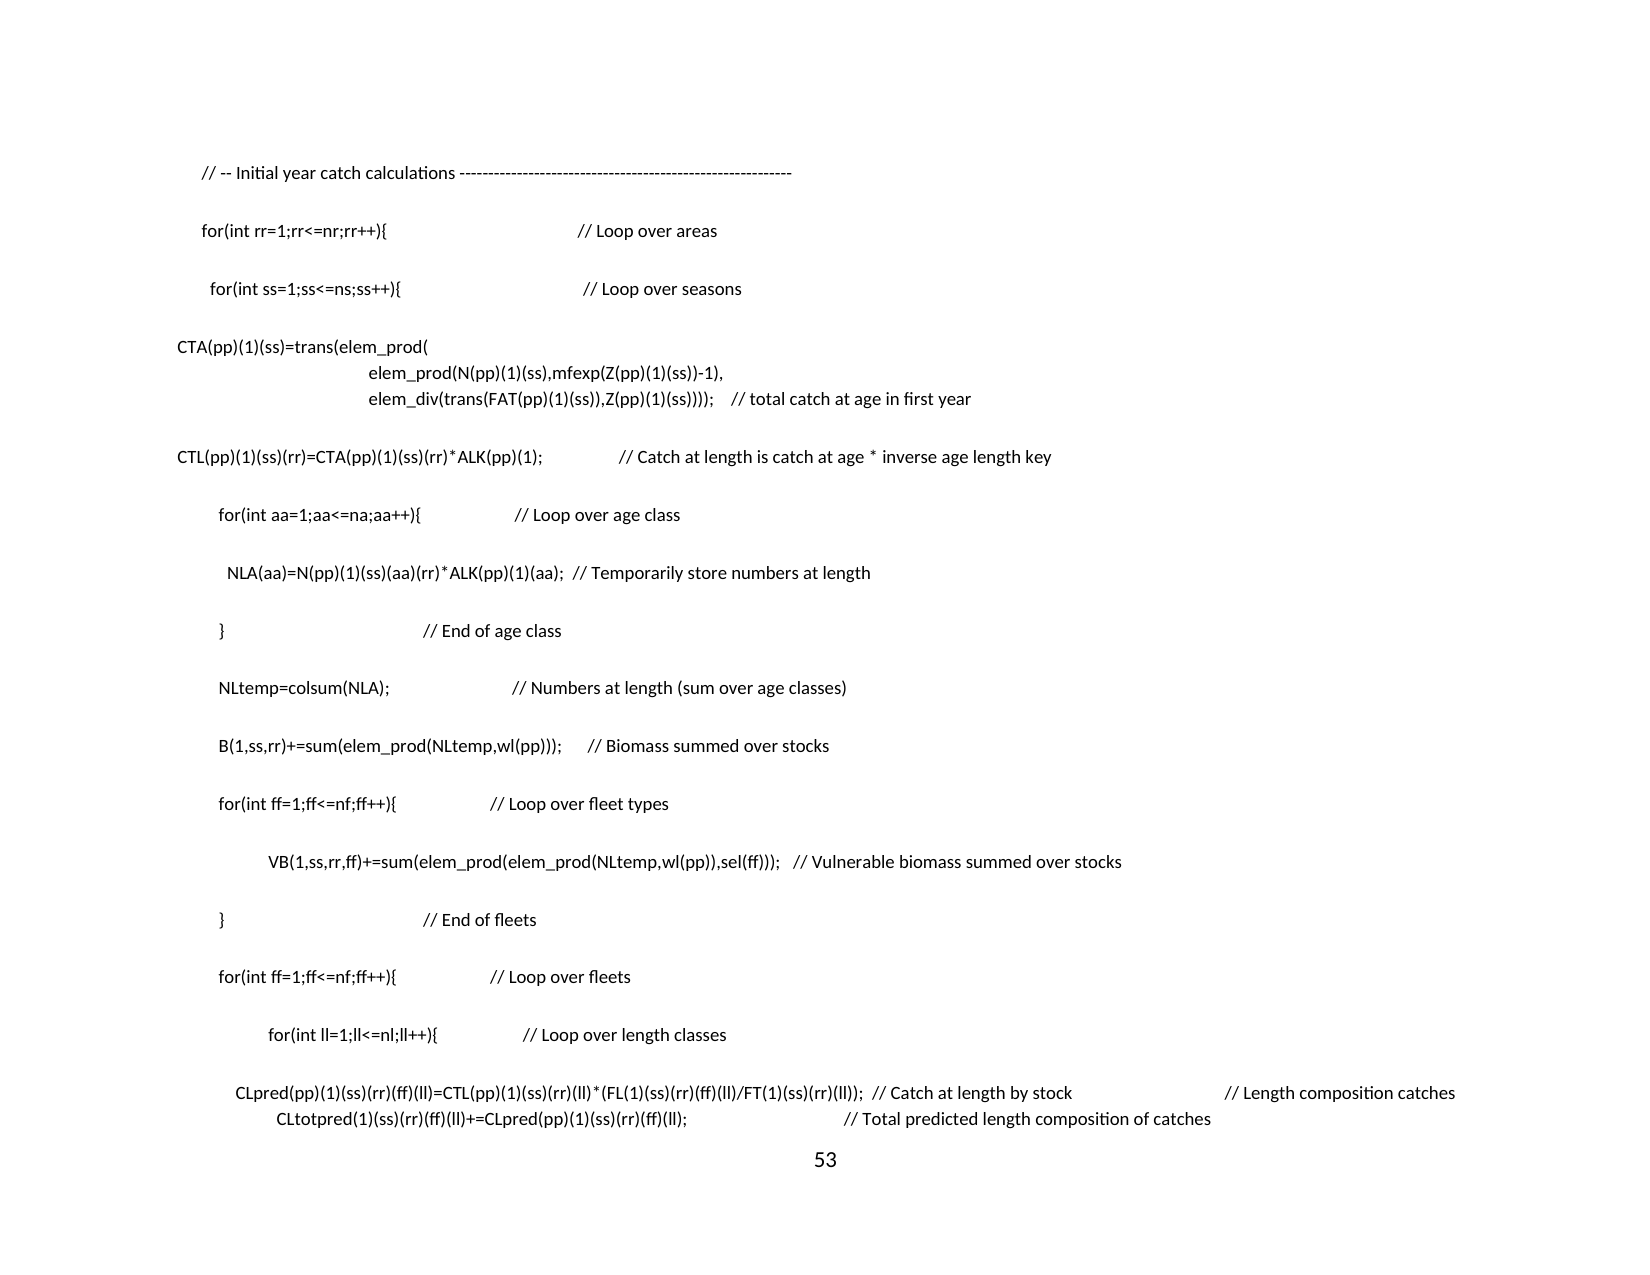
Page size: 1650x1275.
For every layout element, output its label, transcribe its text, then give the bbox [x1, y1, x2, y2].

text // -- Initial year catch calculations ---------------------------------------------------------- [118, 161, 1532, 184]
text CTL(pp)(1)(ss)(rr)=CTA(pp)(1)(ss)(rr)*ALK(pp)(1); // Catch at length is catch at age * inverse age length key [118, 445, 1532, 468]
text for(int ss=1;ss<=ns;ss++){ // Loop over seasons [118, 277, 1532, 300]
text elem_prod(N(pp)(1)(ss),mfexp(Z(pp)(1)(ss))-1), [118, 361, 1532, 384]
text CLtotpred(1)(ss)(rr)(ff)(ll)+=CLpred(pp)(1)(ss)(rr)(ff)(ll); // Total predicted length composition of catches [118, 1108, 1532, 1131]
text } // End of age class [118, 619, 1532, 642]
text for(int rr=1;rr<=nr;rr++){ // Loop over areas [118, 219, 1532, 242]
text VB(1,ss,rr,ff)+=sum(elem_prod(elem_prod(NLtemp,wl(pp)),sel(ff))); // Vulnerable biomass summed over stocks [118, 850, 1532, 873]
text for(int ff=1;ff<=nf;ff++){ // Loop over fleets [118, 966, 1532, 988]
text CLpred(pp)(1)(ss)(rr)(ff)(ll)=CTL(pp)(1)(ss)(rr)(ll)*(FL(1)(ss)(rr)(ff)(ll)/FT(1)(ss)(rr)(ll)); // Catch at length by stock // Length composition catches [118, 1081, 1532, 1104]
text NLA(aa)=N(pp)(1)(ss)(aa)(rr)*ALK(pp)(1)(aa); // Temporarily store numbers at length [118, 561, 1532, 584]
text for(int ff=1;ff<=nf;ff++){ // Loop over fleet types [118, 792, 1532, 815]
text B(1,ss,rr)+=sum(elem_prod(NLtemp,wl(pp))); // Biomass summed over stocks [118, 734, 1532, 757]
text } // End of fleets [118, 908, 1532, 931]
text CTA(pp)(1)(ss)=trans(elem_prod( [118, 335, 1532, 358]
text NLtemp=colsum(NLA); // Numbers at length (sum over age classes) [118, 677, 1532, 699]
text for(int ll=1;ll<=nl;ll++){ // Loop over length classes [118, 1023, 1532, 1046]
text elem_div(trans(FAT(pp)(1)(ss)),Z(pp)(1)(ss)))); // total catch at age in first year [118, 387, 1532, 410]
text for(int aa=1;aa<=na;aa++){ // Loop over age class [118, 503, 1532, 526]
